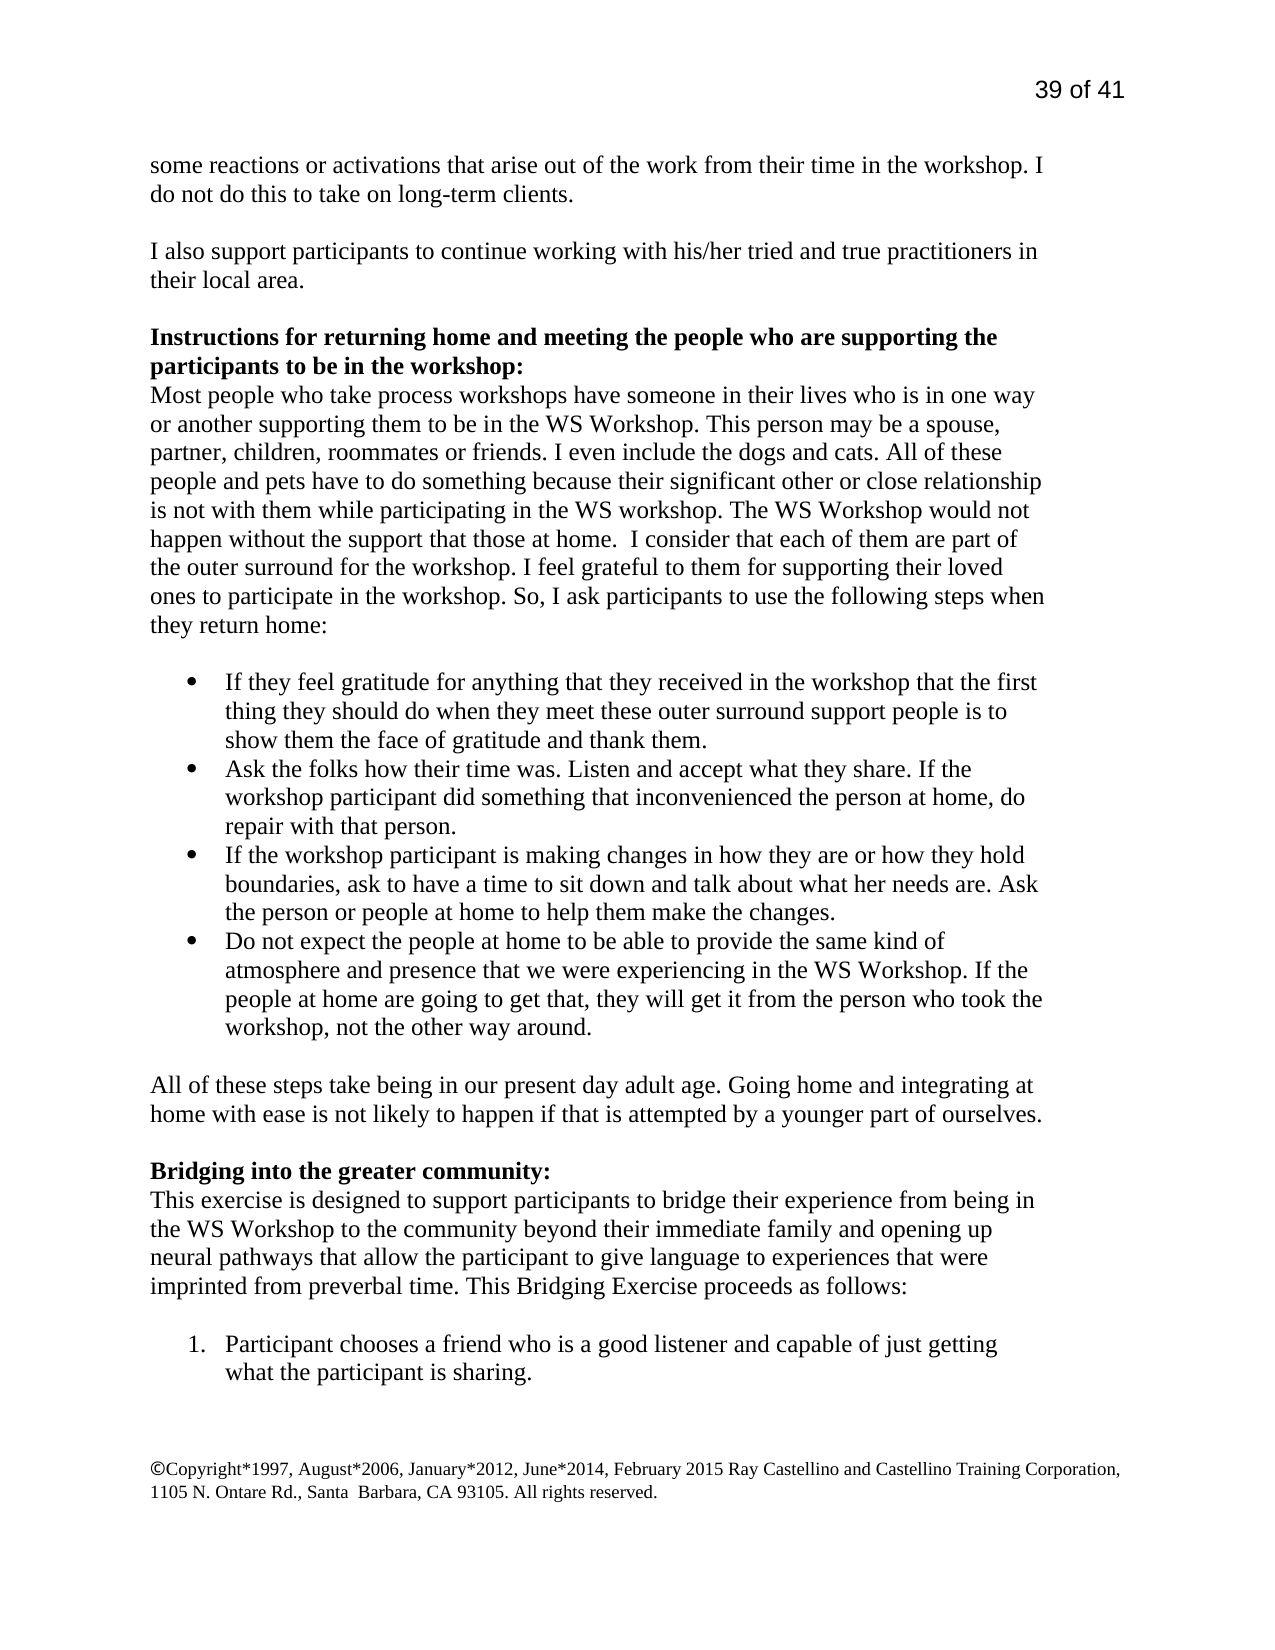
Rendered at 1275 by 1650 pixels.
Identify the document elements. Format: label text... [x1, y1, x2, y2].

text This exercise is designed to support participants to bridge their experience from being in the WS Workshop to the community beyond their immediate family and opening up neural pathways that allow the participant to give language to experiences that were imprinted from preverbal time. This Bridging Exercise proceeds as follows: [150, 1185, 1050, 1300]
text All of these steps take being in our present day adult age. Going home and integrating at home with ease is not likely to happen if that is attempted by a younger part of ourselves. [150, 1070, 1050, 1127]
text I also support participants to continue working with his/her tried and true practitioners in their local area. [150, 236, 1050, 294]
list Ask the folks how their time was. Listen and accept what they share. If the workshop participant did something that inconvenienced the person at home, do repair with that person. [187, 754, 1050, 840]
text Most people who take process workshops have someone in their lives who is in one way or another supporting them to be in the WS Workshop. This person may be a spouse, partner, children, roommates or friends. I even include the dogs and cats. All of these people and pets have to do something because their significant other or close relationship is not with them while participating in the WS workshop. The WS Workshop would not happen without the support that those at home. I consider that each of them are part of the outer surround for the workshop. I feel grateful to them for supporting their loved ones to participate in the workshop. So, I ask participants to use the following steps when they return home: [150, 380, 1050, 639]
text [150, 150, 1050, 207]
list If they feel gratitude for anything that they received in the workshop that the first thing they should do when they meet these outer surround support people is to show them the face of gratitude and thank them. [187, 667, 1050, 754]
text Bridging into the greater community: [150, 1156, 1050, 1185]
text Instructions for returning home and meeting the people who are supporting the participants to be in the workshop: [150, 322, 1050, 380]
list If the workshop participant is making changes in how they are or how they hold boundaries, ask to have a time to sit down and talk about what her needs are. Ask the person or people at home to help them make the changes. [187, 840, 1050, 926]
list Do not expect the people at home to be able to provide the same kind of atmosphere and presence that we were experiencing in the WS Workshop. If the people at home are going to get that, they will get it from the person who took the workshop, not the other way around. [187, 926, 1050, 1041]
text 1. Participant chooses a friend who is a good listener and capable of just getting what the participant is sharing. [187, 1329, 1050, 1386]
